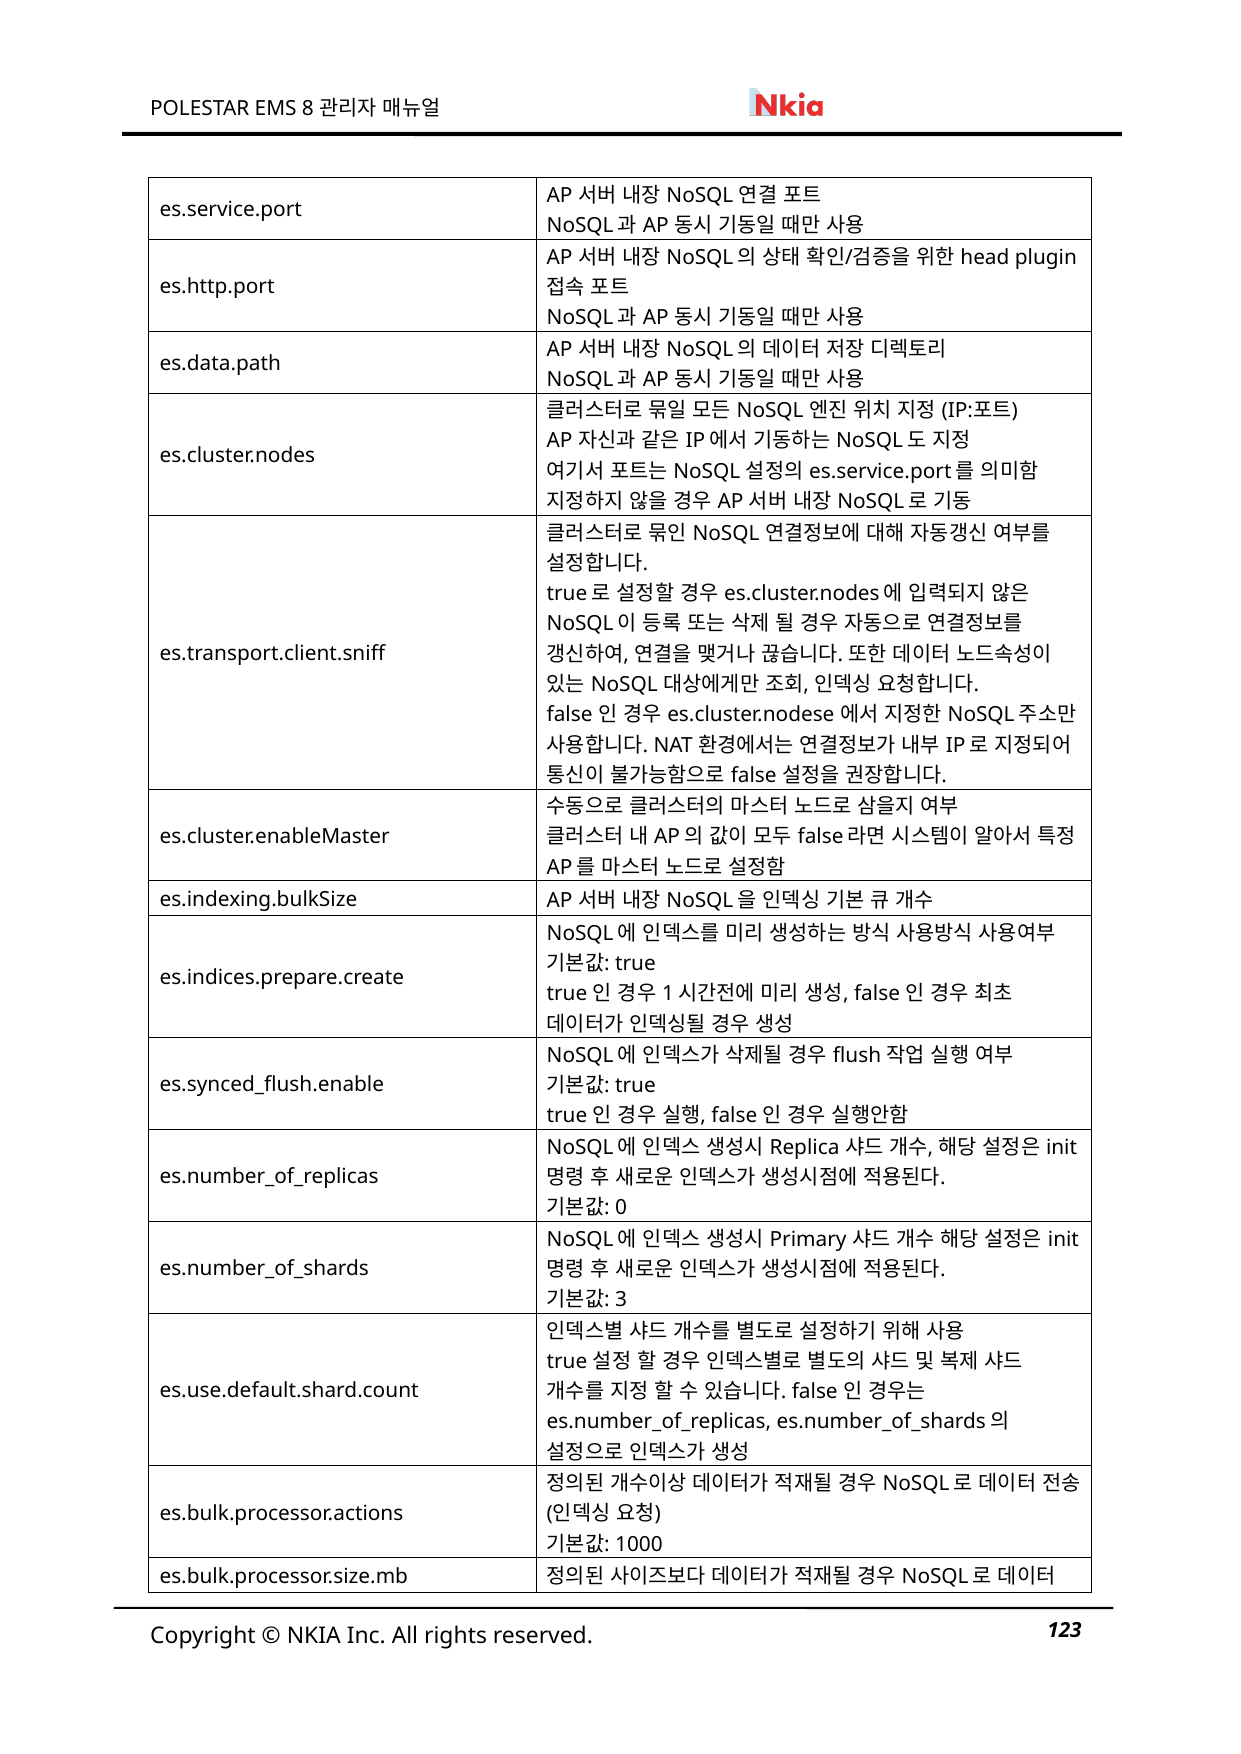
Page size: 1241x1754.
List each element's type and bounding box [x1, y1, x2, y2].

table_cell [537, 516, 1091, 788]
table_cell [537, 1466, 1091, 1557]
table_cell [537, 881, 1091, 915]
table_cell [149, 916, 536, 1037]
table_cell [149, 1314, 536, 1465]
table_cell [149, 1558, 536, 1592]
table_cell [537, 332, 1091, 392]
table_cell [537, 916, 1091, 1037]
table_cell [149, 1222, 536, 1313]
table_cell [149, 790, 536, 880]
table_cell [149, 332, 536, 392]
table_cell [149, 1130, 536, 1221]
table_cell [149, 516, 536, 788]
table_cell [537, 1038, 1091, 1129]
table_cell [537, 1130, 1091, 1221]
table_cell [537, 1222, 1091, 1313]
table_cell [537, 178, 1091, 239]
picture [749, 88, 823, 116]
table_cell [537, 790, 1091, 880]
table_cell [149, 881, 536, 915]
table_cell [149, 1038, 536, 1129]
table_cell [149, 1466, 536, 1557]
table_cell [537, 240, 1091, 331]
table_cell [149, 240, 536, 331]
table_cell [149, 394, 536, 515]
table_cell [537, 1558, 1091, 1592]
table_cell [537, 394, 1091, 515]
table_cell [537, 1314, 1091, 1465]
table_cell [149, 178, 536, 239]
